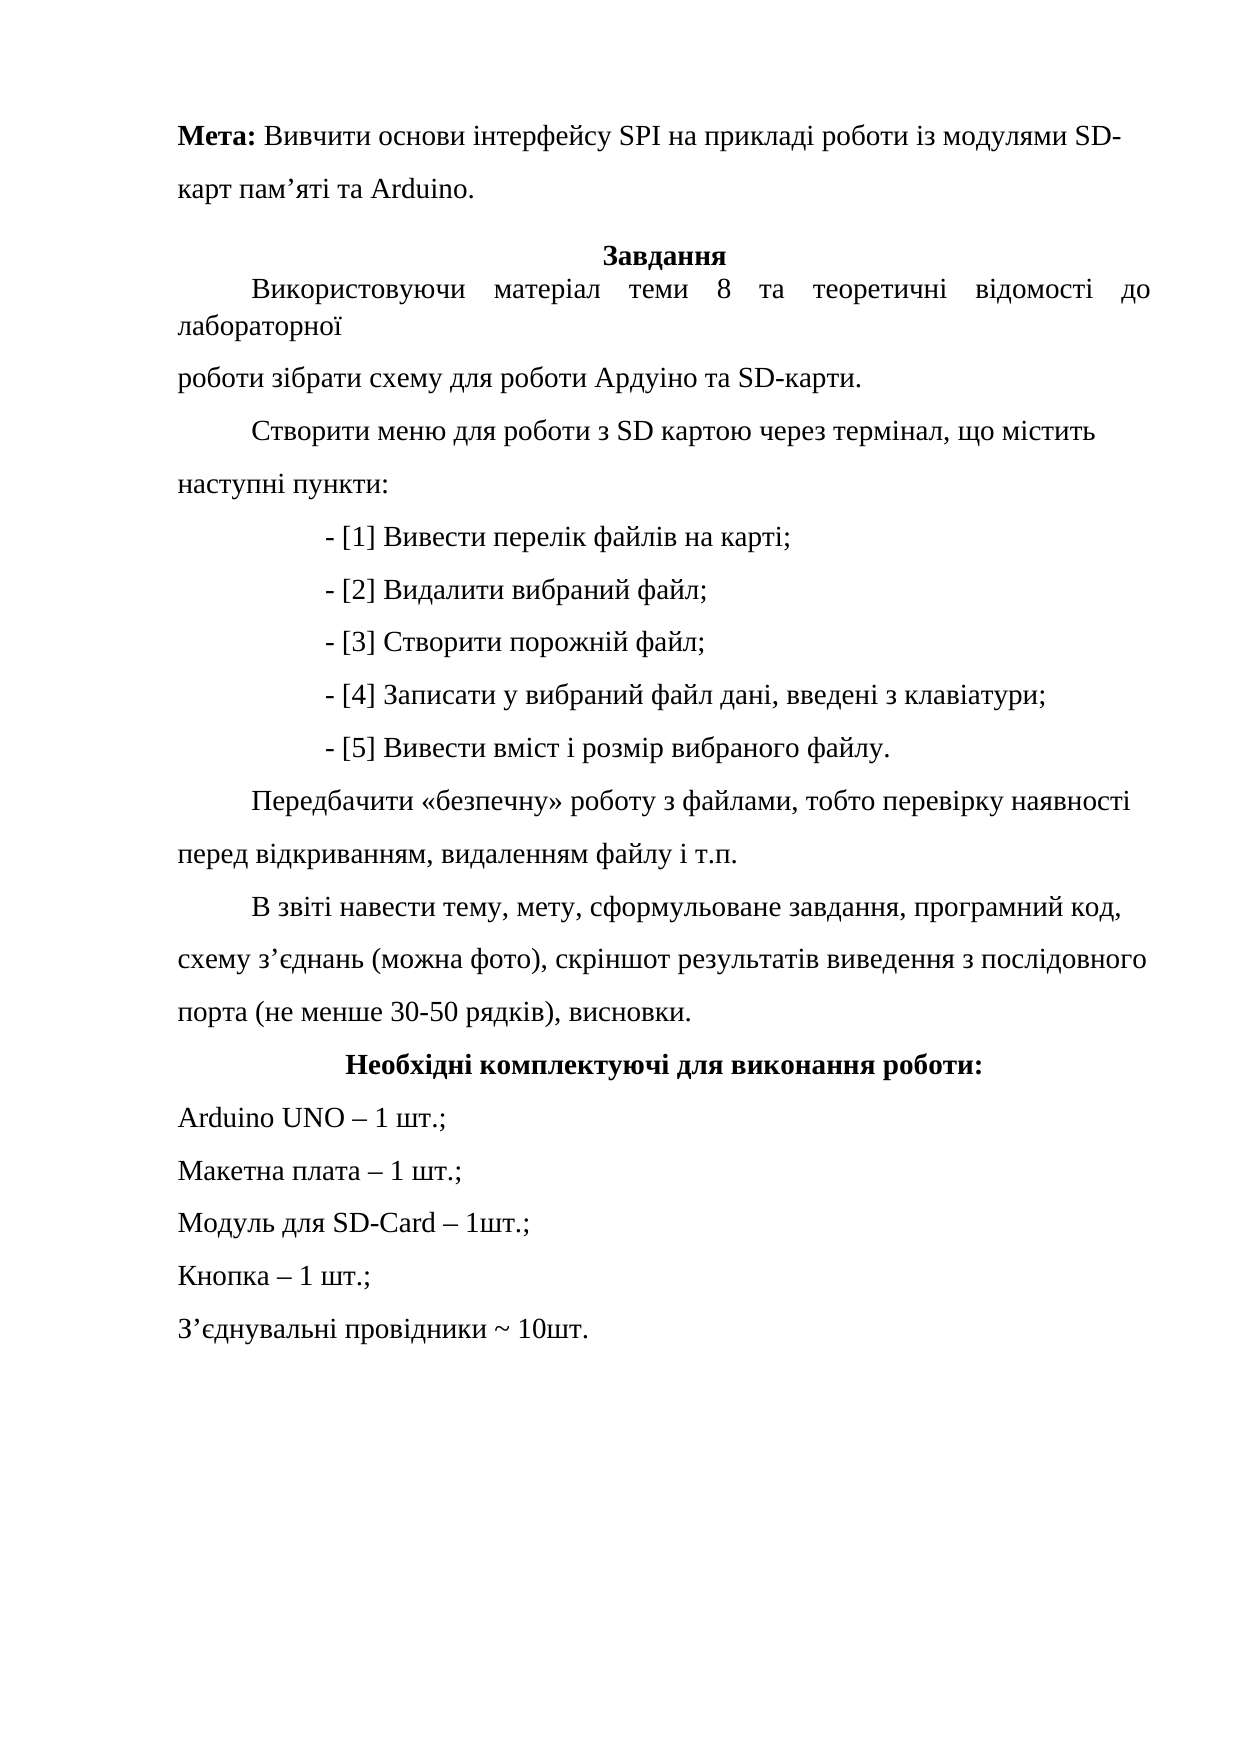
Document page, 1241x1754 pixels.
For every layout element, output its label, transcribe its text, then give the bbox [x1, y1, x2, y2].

text Використовуючи матеріал теми 8 та теоретичні відомості до лабораторної [177, 272, 1152, 341]
text наступні пункти: [177, 466, 1152, 500]
text Завдання [177, 238, 1152, 272]
text Кнопка – 1 шт.; [177, 1258, 1152, 1292]
text Необхідні комплектуючі для виконання роботи: [177, 1047, 1152, 1081]
text схему з’єднань (можна фото), скріншот результатів виведення з послідовного [177, 941, 1152, 975]
text Мета: Вивчити основи інтерфейсу SPI на прикладі роботи із модулями SD- [177, 118, 1152, 152]
text - [3] Створити порожній файл; [251, 624, 1152, 658]
text роботи зібрати схему для роботи Ардуіно та SD-карти. [177, 361, 1152, 394]
text порта (не менше 30-50 рядків), висновки. [177, 994, 1152, 1028]
text Arduino UNO – 1 шт.; [177, 1100, 1152, 1133]
text З’єднувальні провідники ~ 10шт. [177, 1311, 1152, 1345]
text Створити меню для роботи з SD картою через термінал, що містить [177, 413, 1152, 447]
text Модуль для SD-Card – 1шт.; [177, 1206, 1152, 1239]
text перед відкриванням, видаленням файлу і т.п. [177, 836, 1152, 869]
text - [5] Вивести вміст і розмір вибраного файлу. [251, 730, 1152, 764]
text карт пам’яті та Arduino. [177, 171, 1152, 204]
text Макетна плата – 1 шт.; [177, 1153, 1152, 1186]
text Передбачити «безпечну» роботу з файлами, тобто перевірку наявності [177, 783, 1152, 817]
text - [2] Видалити вибраний файл; [251, 572, 1152, 605]
text - [4] Записати у вибраний файл дані, введені з клавіатури; [251, 677, 1152, 711]
text - [1] Вивести перелік файлів на карті; [251, 519, 1152, 552]
text В звіті навести тему, мету, сформульоване завдання, програмний код, [177, 889, 1152, 922]
